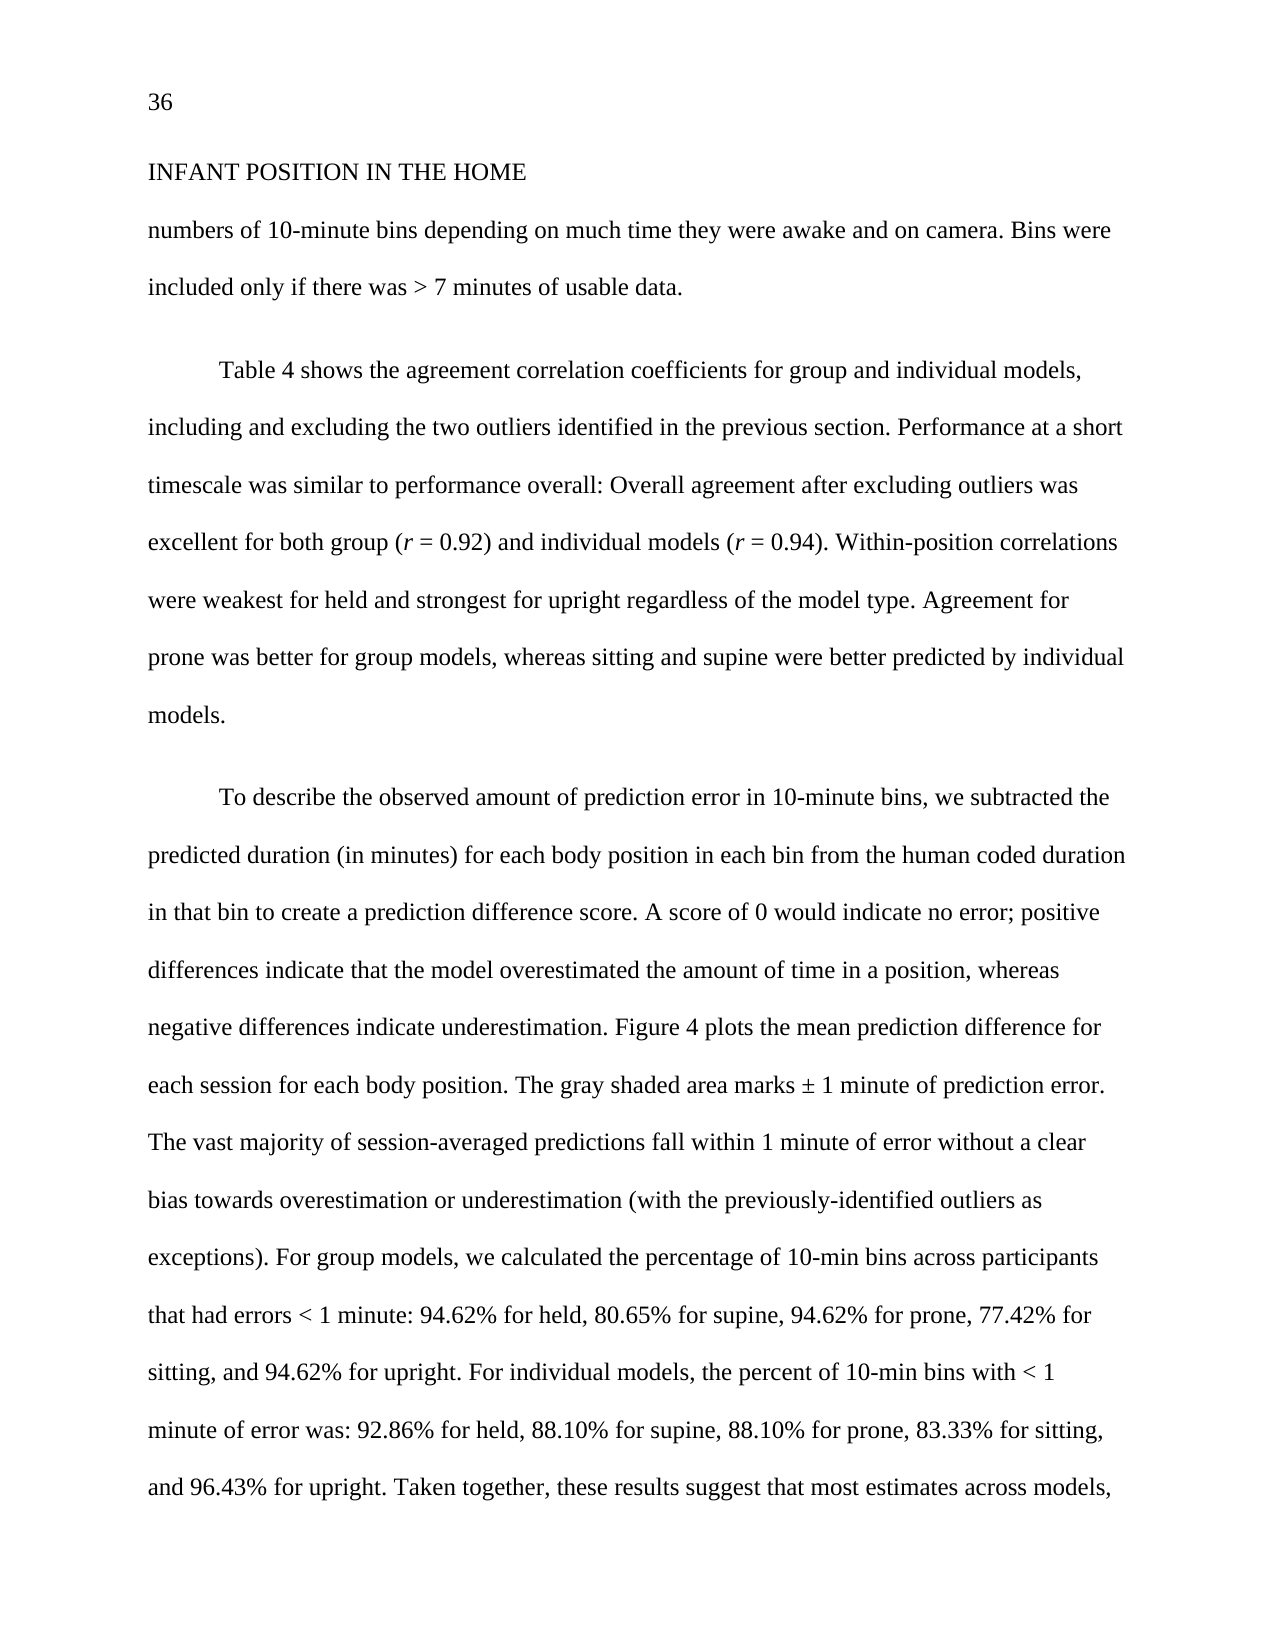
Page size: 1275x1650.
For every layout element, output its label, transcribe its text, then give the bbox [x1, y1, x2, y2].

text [148, 782, 1127, 1501]
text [148, 215, 1127, 301]
text Table 4 shows the agreement correlation coefficients for group and individual models, including and excluding the two outliers identified in the previous section. Performance at a short timescale was similar to performance overall: Overall agreement after excluding outliers was excellent for both group (r = 0.92) and individual models (r = 0.94). Within-position correlations were weakest for held and strongest for upright regardless of the model type. Agreement for prone was better for group models, whereas sitting and supine were better predicted by individual models. [148, 355, 1127, 729]
